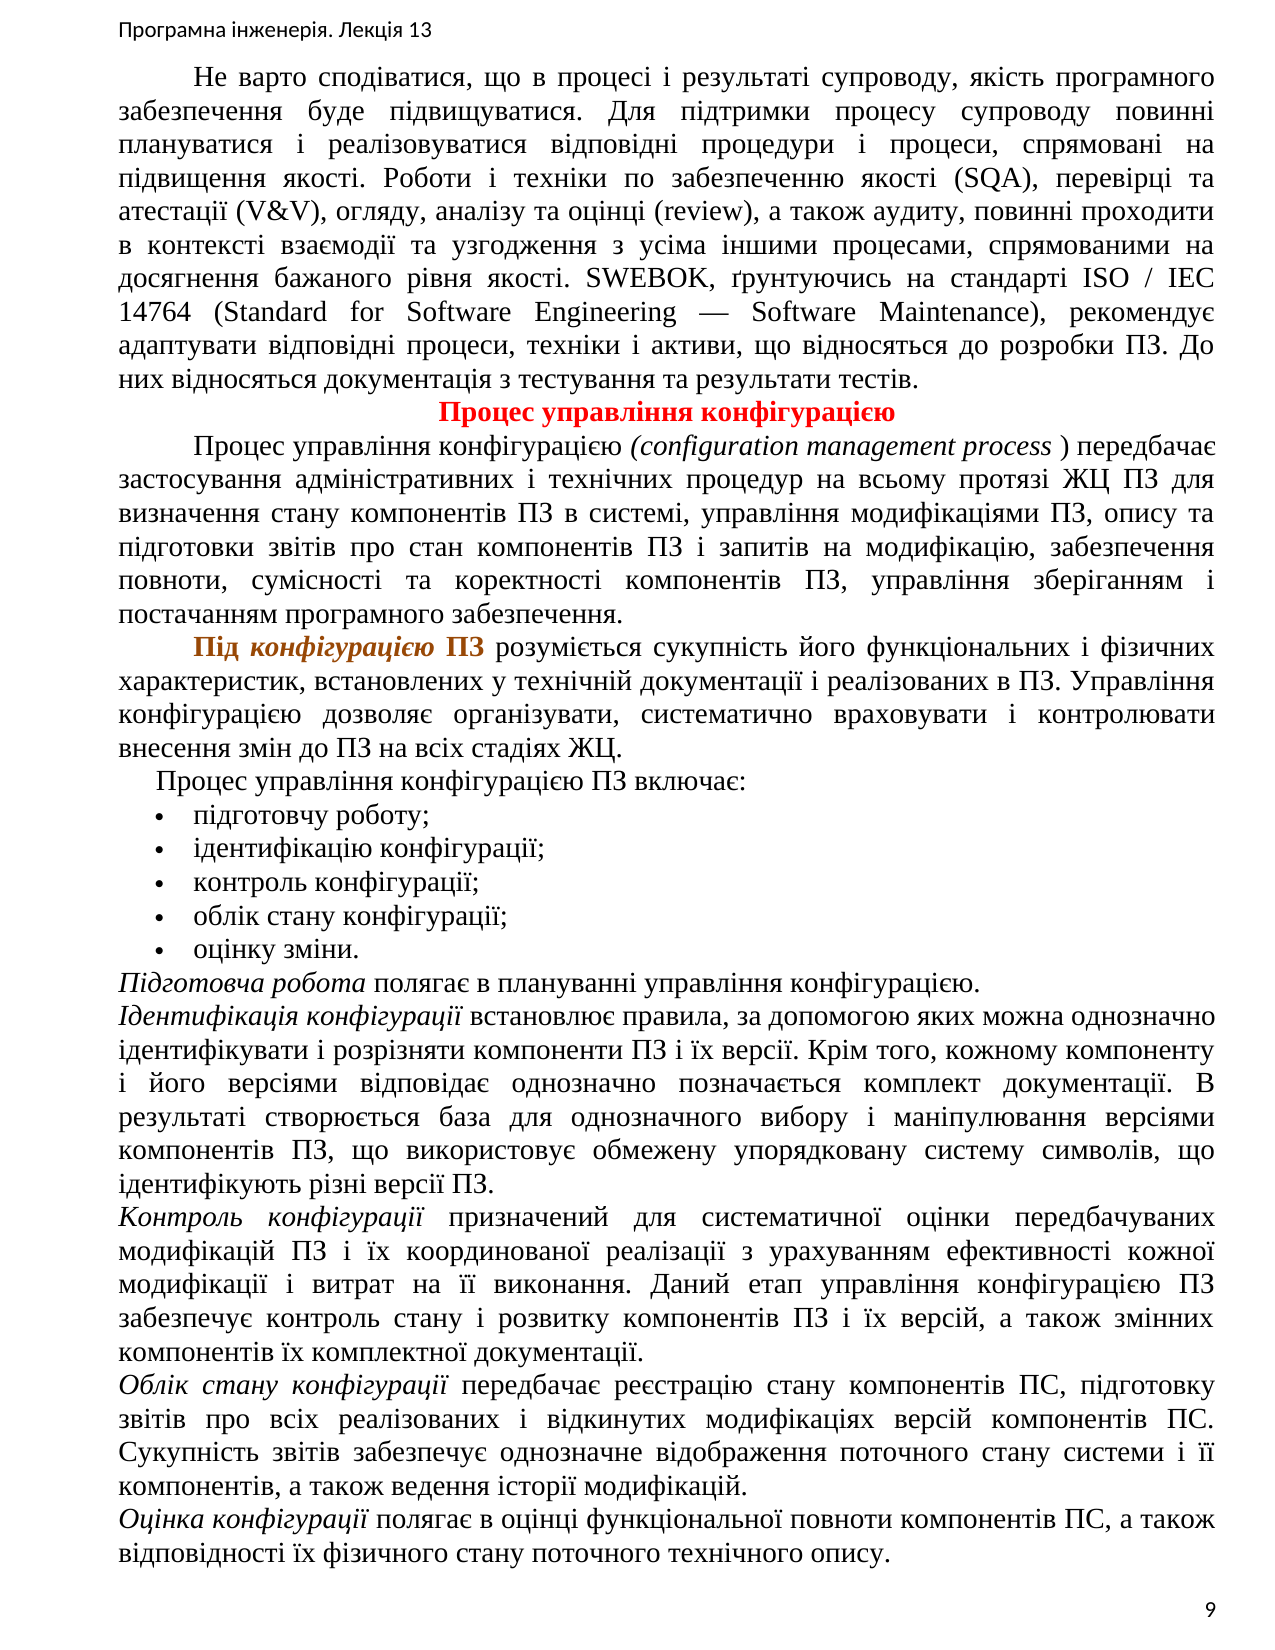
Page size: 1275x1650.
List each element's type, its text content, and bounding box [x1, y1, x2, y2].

text Не варто сподіватися, що в процесі і результаті супроводу, якість програмного забезпечення буде підвищуватися. Для підтримки процесу супроводу повинні плануватися і реалізовуватися відповідні процедури і процеси, спрямовані на підвищення якості. Роботи і техніки по забезпеченню якості (SQA), перевірці та атестації (V&V), огляду, аналізу та оцінці (review), а також аудиту, повинні проходити в контексті взаємодії та узгодження з усіма іншими процесами, спрямованими на досягнення бажаного рівня якості. SWEBOK, ґрунтуючись на стандарті ISO / IEC 14764 (Standard for Software Engineering — Software Maintenance), рекомендує адаптувати відповідні процеси, техніки і активи, що відносяться до розробки ПЗ. До них відносяться документація з тестування та результати тестів. [118, 59, 1216, 394]
text Підготовча робота полягає в плануванні управління конфігурацією. [118, 965, 1216, 998]
text Процес управління конфігурацією [118, 394, 1216, 428]
list ідентифікацію конфігурації; [156, 831, 1216, 864]
text Під конфігурацією ПЗ розуміється сукупність його функціональних і фізичних характеристик, встановлених у технічній документації і реалізованих в ПЗ. Управління конфігурацією дозволяє організувати, систематично враховувати і контролювати внесення змін до ПЗ на всіх стадіях ЖЦ. [118, 629, 1216, 763]
list оцінку зміни. [156, 931, 1216, 965]
text Процес управління конфігурацією (configuration management process ) передбачає застосування адміністративних і технічних процедур на всьому протязі ЖЦ ПЗ для визначення стану компонентів ПЗ в системі, управління модифікаціями ПЗ, опису та підготовки звітів про стан компонентів ПЗ і запитів на модифікацію, забезпечення повноти, сумісності та коректності компонентів ПЗ, управління зберіганням і постачанням програмного забезпечення. [118, 428, 1216, 629]
list підготовчу роботу; [156, 797, 1216, 831]
text Оцінка конфігурації полягає в оцінці функціональної повноти компонентів ПС, а також відповідності їх фізичного стану поточного технічного опису. [118, 1501, 1216, 1568]
list облік стану конфігурації; [156, 898, 1216, 931]
text Ідентифікація конфігурації встановлює правила, за допомогою яких можна однозначно ідентифікувати і розрізняти компоненти ПЗ і їх версії. Крім того, кожному компоненту і його версіями відповідає однозначно позначається комплект документації. В результаті створюється база для однозначного вибору і маніпулювання версіями компонентів ПЗ, що використовує обмежену упорядковану систему символів, що ідентифікують різні версії ПЗ. [118, 998, 1216, 1199]
text Процес управління конфігурацією ПЗ включає: [118, 763, 1216, 797]
text Контроль конфігурації призначений для систематичної оцінки передбачуваних модифікацій ПЗ і їх координованої реалізації з урахуванням ефективності кожної модифікації і витрат на її виконання. Даний етап управління конфігурацією ПЗ забезпечує контроль стану і розвитку компонентів ПЗ і їх версій, а також змінних компонентів їх комплектної документації. [118, 1199, 1216, 1367]
text Облік стану конфігурації передбачає реєстрацію стану компонентів ПС, підготовку звітів про всіх реалізованих і відкинутих модифікаціях версій компонентів ПС. Сукупність звітів забезпечує однозначне відображення поточного стану системи і її компонентів, а також ведення історії модифікацій. [118, 1367, 1216, 1501]
list контроль конфігурації; [156, 864, 1216, 898]
